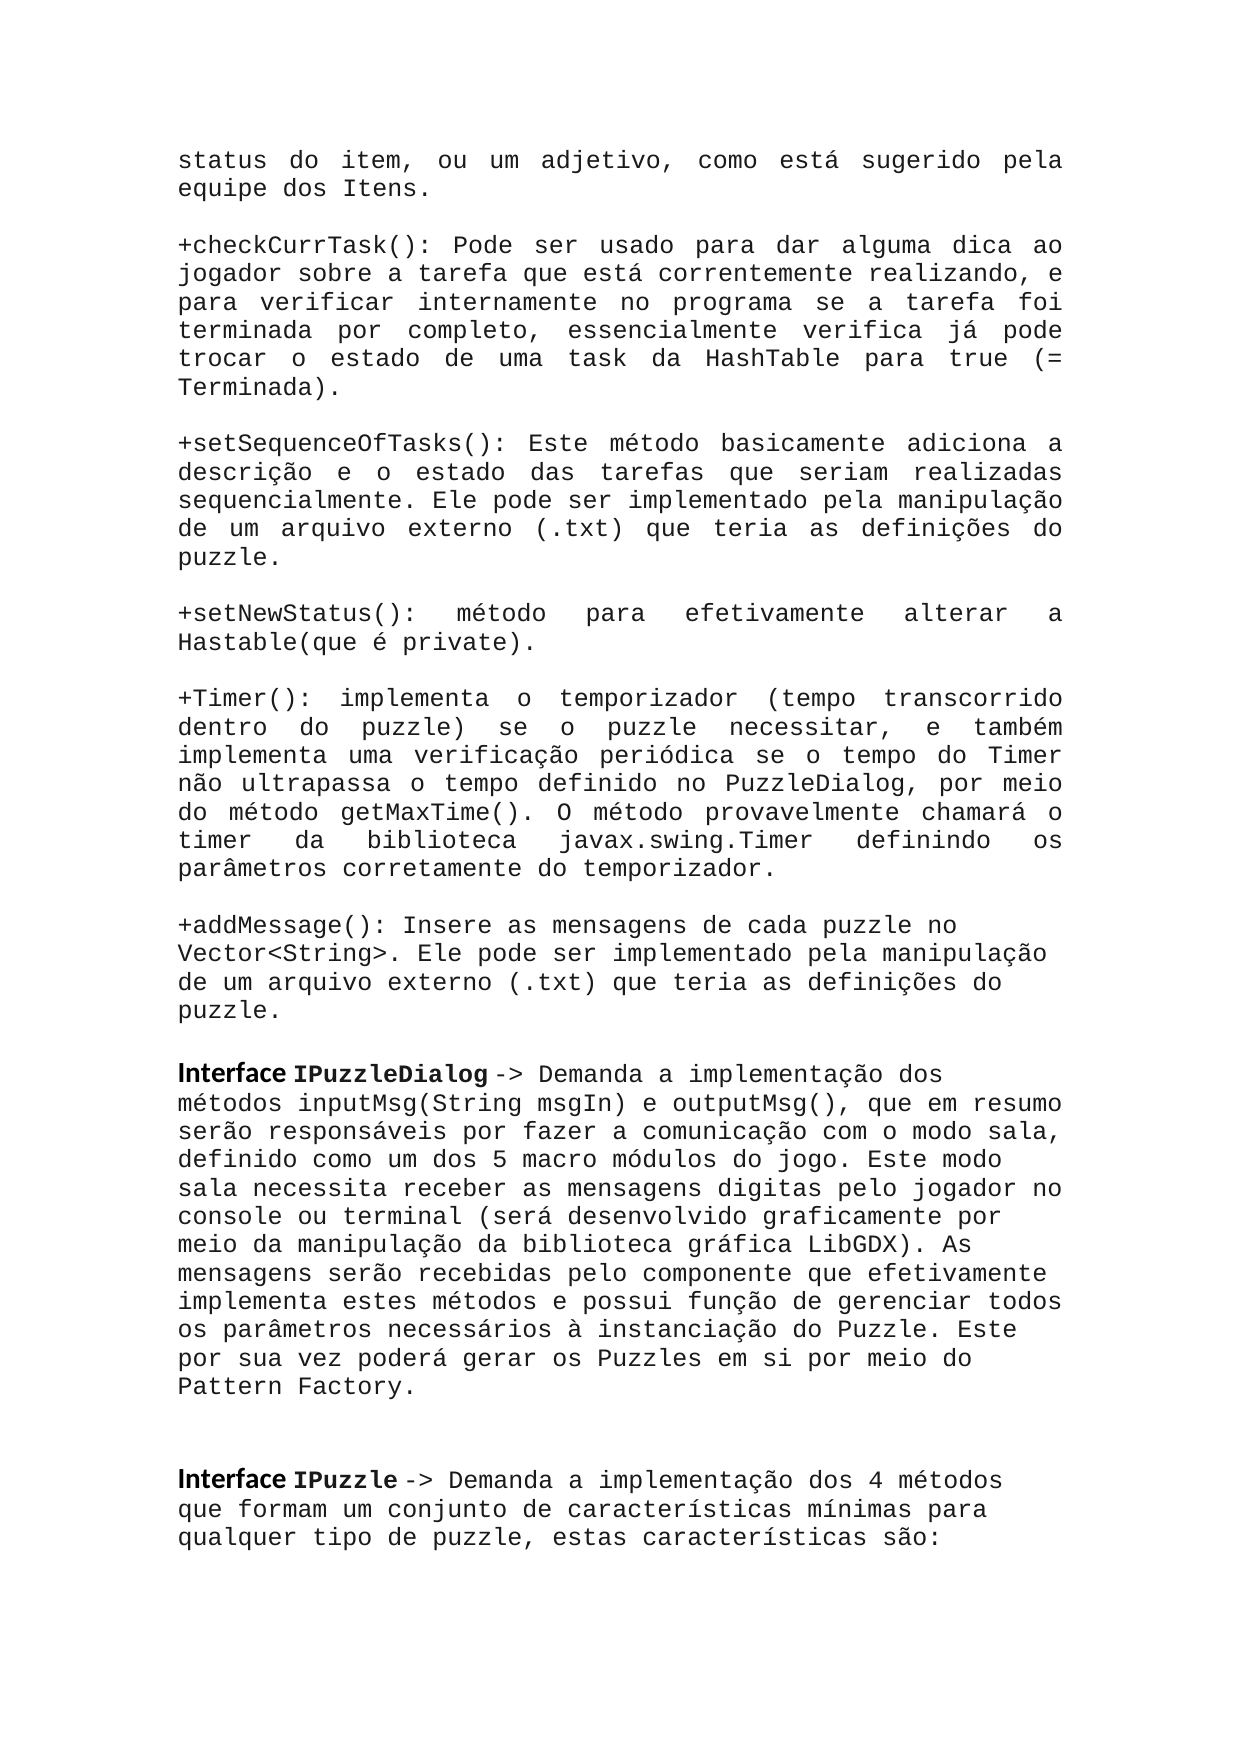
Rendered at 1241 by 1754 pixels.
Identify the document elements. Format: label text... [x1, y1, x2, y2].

text Interface IPuzzle -> Demanda a implementação dos 4 métodos que formam um conjunto de características mínimas para qualquer tipo de puzzle, estas características são: [177, 1461, 1063, 1553]
text +setSequenceOfTasks(): Este método basicamente adiciona a descrição e o estado das tarefas que seriam realizadas sequencialmente. Ele pode ser implementado pela manipulação de um arquivo externo (.txt) que teria as definições do puzzle. [177, 431, 1063, 573]
text +checkCurrTask(): Pode ser usado para dar alguma dica ao jogador sobre a tarefa que está correntemente realizando, e para verificar internamente no programa se a tarefa foi terminada por completo, essencialmente verifica já pode trocar o estado de uma task da HashTable para true (= Terminada). [177, 233, 1063, 403]
text +Timer(): implementa o temporizador (tempo transcorrido dentro do puzzle) se o puzzle necessitar, e também implementa uma verificação periódica se o tempo do Timer não ultrapassa o tempo definido no PuzzleDialog, por meio do método getMaxTime(). O método provavelmente chamará o timer da biblioteca javax.swing.Timer definindo os parâmetros corretamente do temporizador. [177, 686, 1063, 884]
text +addMessage(): Insere as mensagens de cada puzzle no Vector<String>. Ele pode ser implementado pela manipulação de um arquivo externo (.txt) que teria as definições do puzzle. [177, 913, 1063, 1026]
text Interface IPuzzleDialog -> Demanda a implementação dos métodos inputMsg(String msgIn) e outputMsg(), que em resumo serão responsáveis por fazer a comunicação com o modo sala, definido como um dos 5 macro módulos do jogo. Este modo sala necessita receber as mensagens digitas pelo jogador no console ou terminal (será desenvolvido graficamente por meio da manipulação da biblioteca gráfica LibGDX). As mensagens serão recebidas pelo componente que efetivamente implementa estes métodos e possui função de gerenciar todos os parâmetros necessários à instanciação do Puzzle. Este por sua vez poderá gerar os Puzzles em si por meio do Pattern Factory. [177, 1054, 1063, 1402]
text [177, 148, 1063, 204]
text +setNewStatus(): método para efetivamente alterar a Hastable(que é private). [177, 601, 1063, 658]
